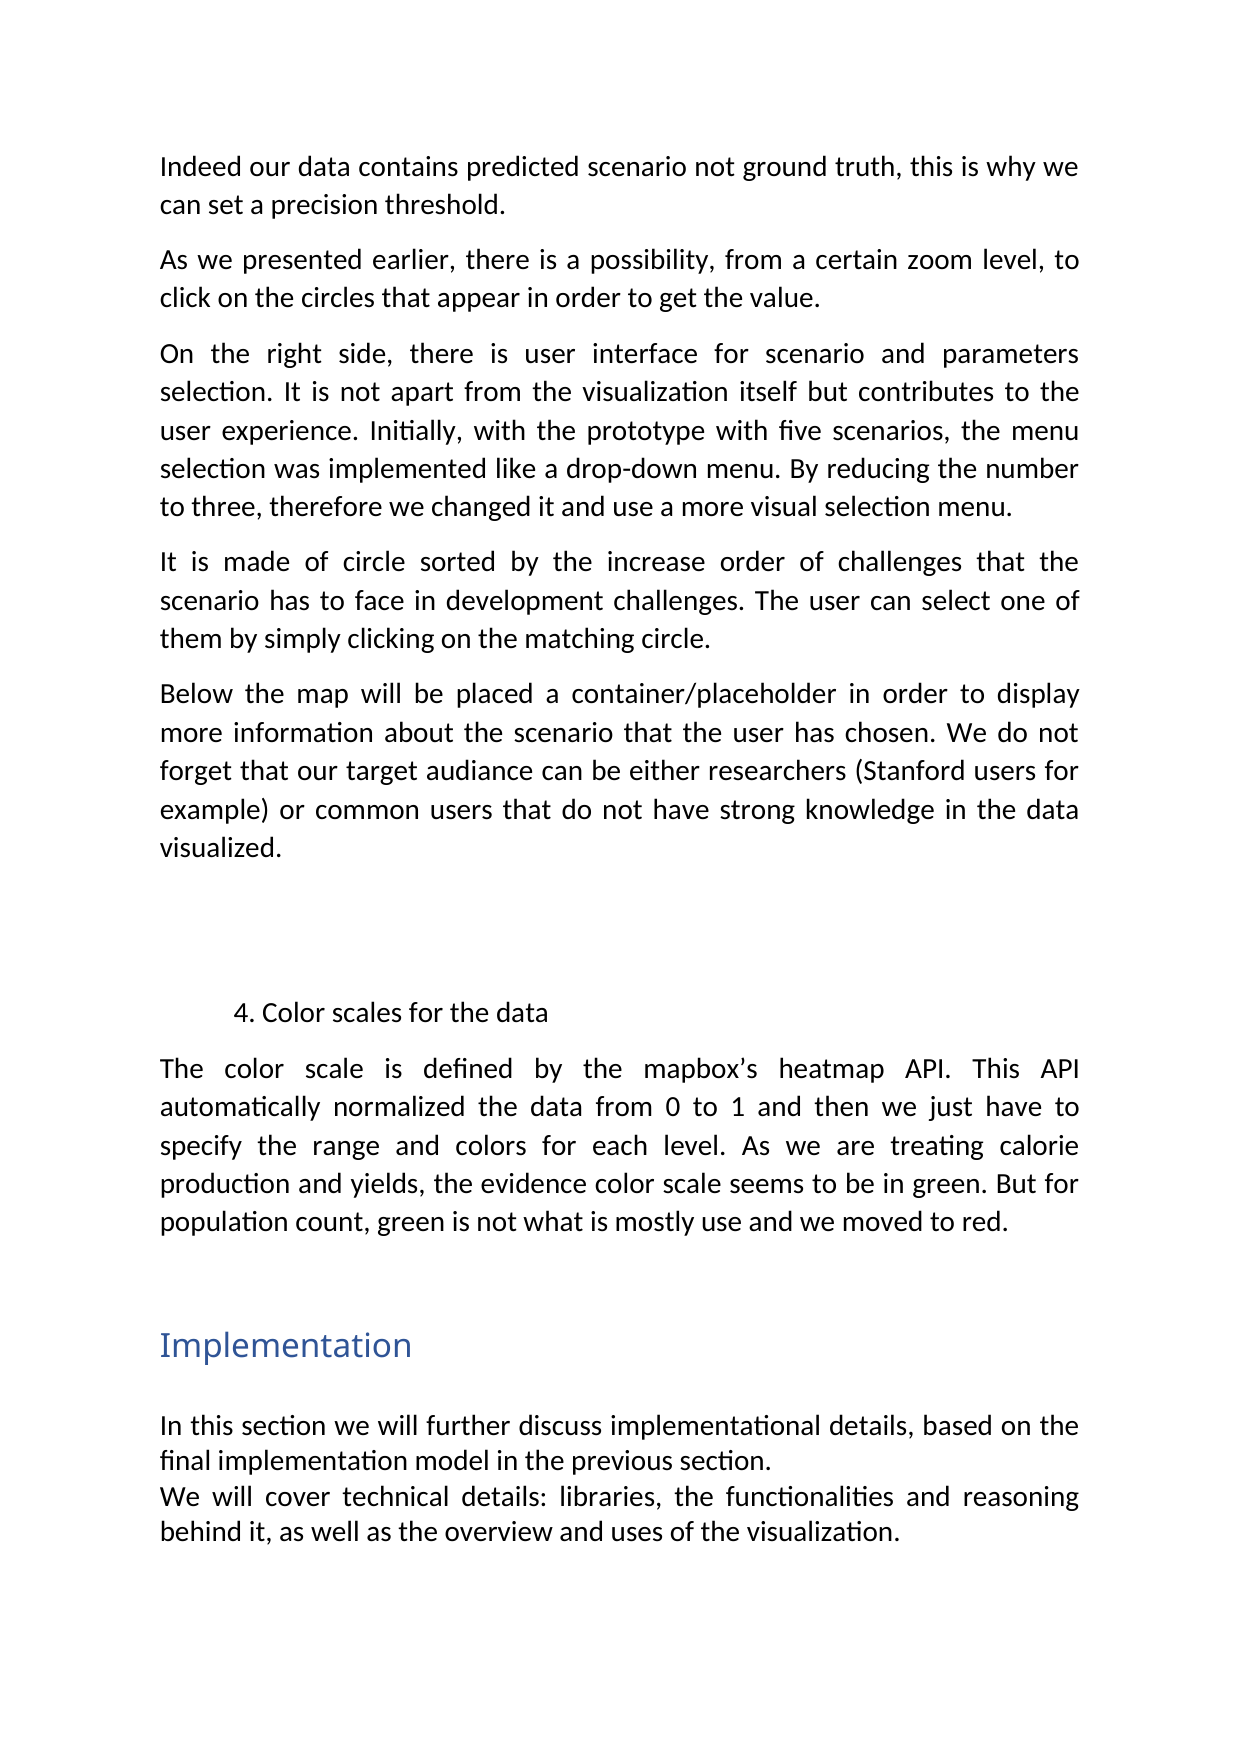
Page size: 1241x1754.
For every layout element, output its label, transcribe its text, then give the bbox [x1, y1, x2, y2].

text 4. Color scales for the data [159, 994, 1081, 1030]
text The color scale is defined by the mapbox’s heatmap API. This API automatically normalized the data from 0 to 1 and then we just have to specify the range and colors for each level. As we are treating calorie production and yields, the evidence color scale seems to be in green. But for population count, green is not what is mostly use and we moved to red. [159, 1050, 1081, 1239]
text In this section we will further discuss implementational details, based on the final implementation model in the previous section. [159, 1407, 1081, 1478]
text It is made of circle sorted by the increase order of challenges that the scenario has to face in development challenges. The user can select one of them by simply clicking on the matching circle. [159, 543, 1081, 656]
text As we presented earlier, there is a possibility, from a certain zoom level, to click on the circles that appear in order to get the value. [159, 241, 1081, 315]
text We will cover technical details: libraries, the functionalities and reasoning behind it, as well as the overview and uses of the visualization. [159, 1478, 1081, 1549]
text Below the map will be placed a container/placeholder in order to display more information about the scenario that the user has chosen. We do not forget that our target audiance can be either researchers (Stanford users for example) or common users that do not have strong knowledge in the data visualized. [159, 676, 1081, 865]
subtitle Implementation [159, 1322, 1081, 1367]
